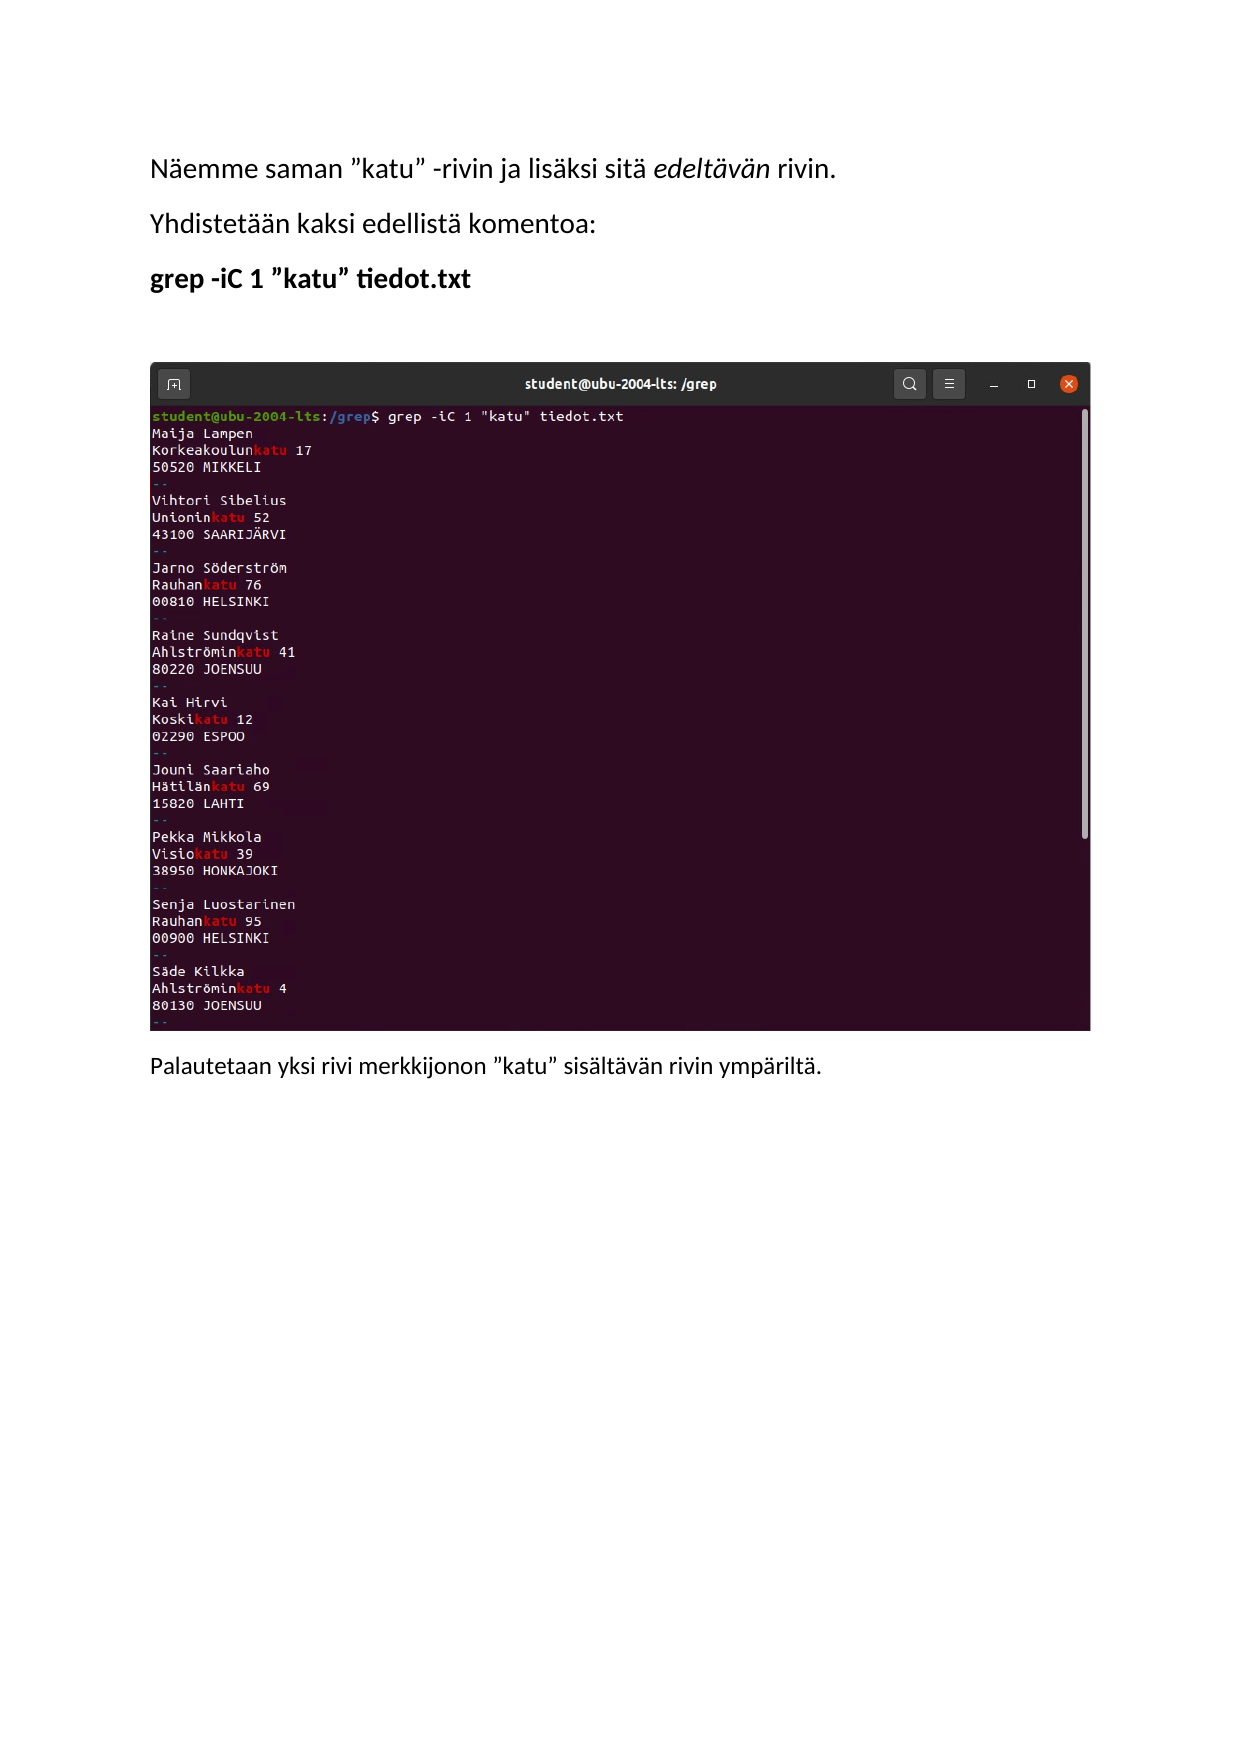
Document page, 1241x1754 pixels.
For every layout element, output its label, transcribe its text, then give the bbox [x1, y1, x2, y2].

text Palautetaan yksi rivi merkkijonon ”katu” sisältävän rivin ympäriltä. [150, 1050, 1090, 1080]
text Yhdistetään kaksi edellistä komentoa: [150, 205, 1090, 241]
text Näemme saman ”katu” -rivin ja lisäksi sitä edeltävän rivin. [150, 150, 1090, 186]
text grep -iC 1 ”katu” tiedot.txt [150, 260, 1090, 296]
picture [150, 362, 1091, 1031]
